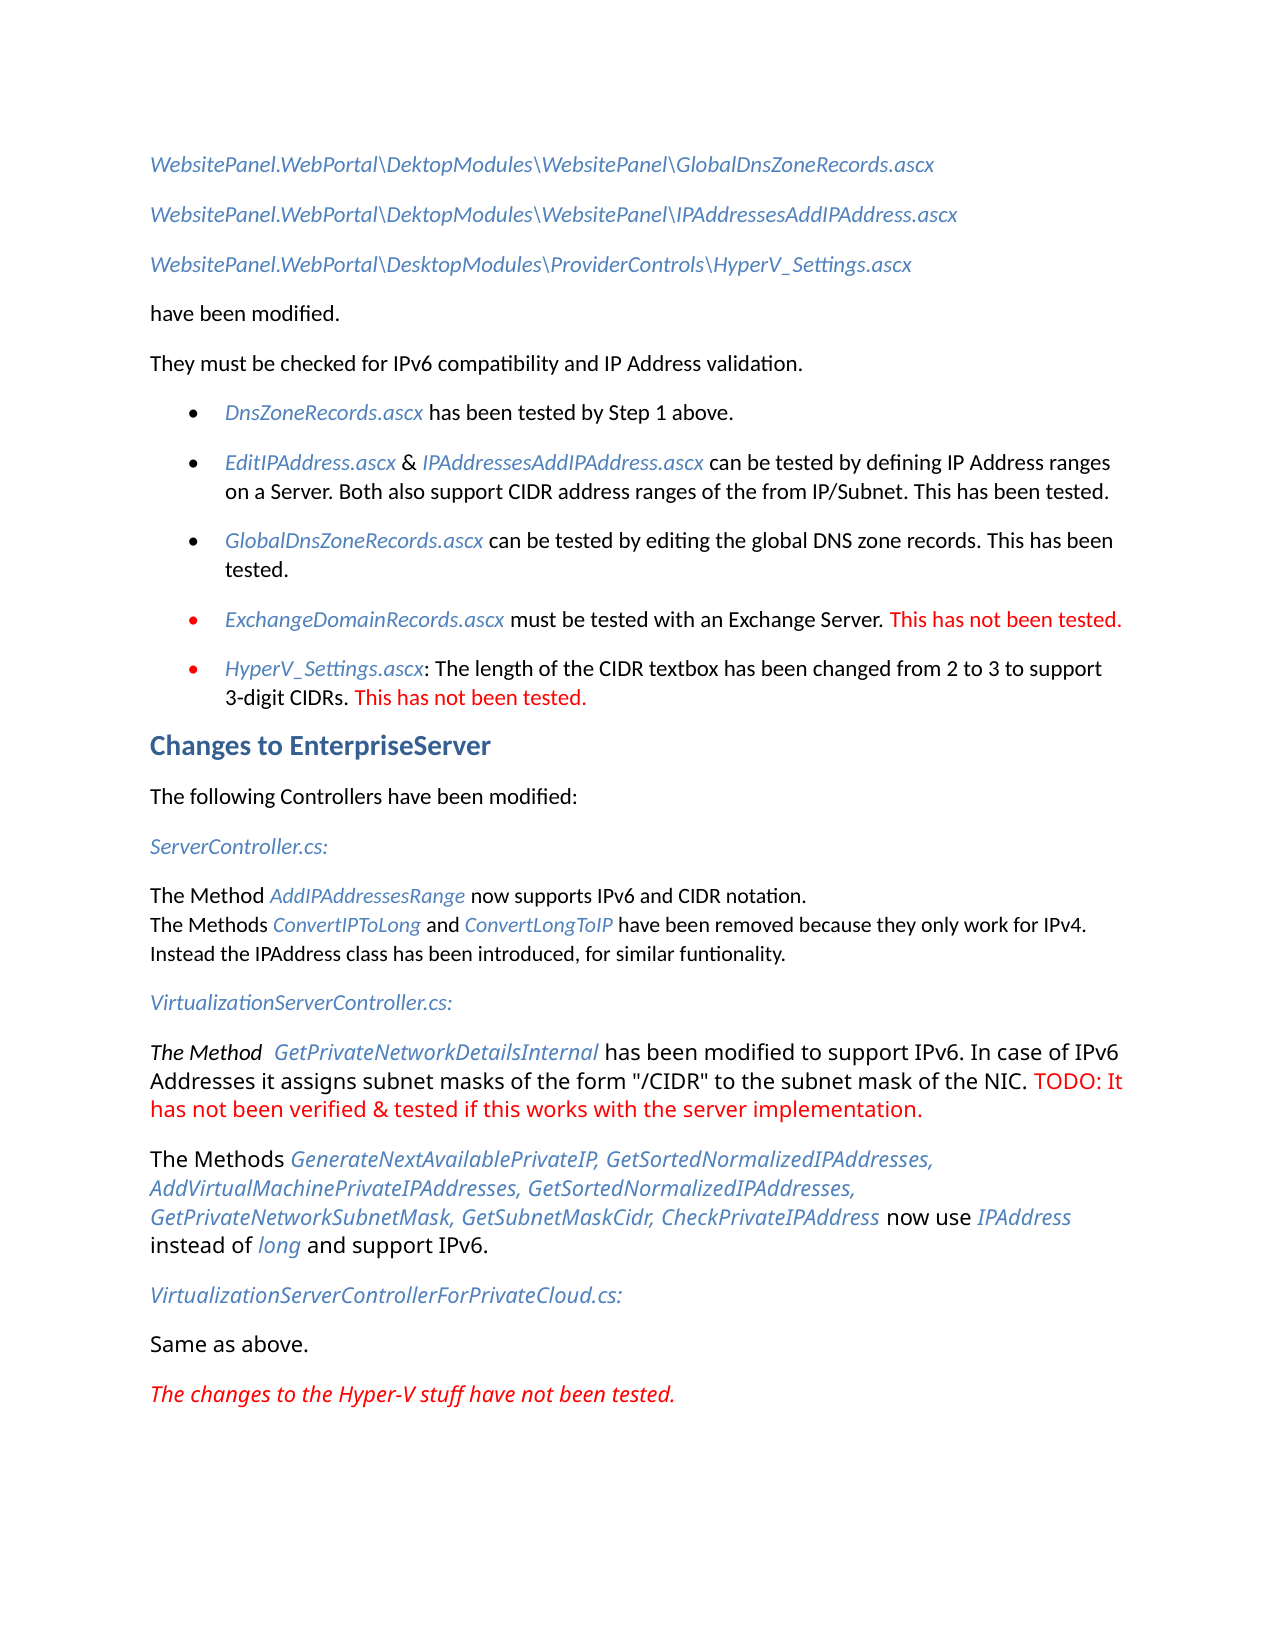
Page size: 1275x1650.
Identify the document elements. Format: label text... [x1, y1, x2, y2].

text Changes to EnterpriseServer [150, 732, 1125, 761]
text VirtualizationServerControllerForPrivateCloud.cs: [150, 1280, 1125, 1309]
list HyperV_Settings.ascx: The length of the CIDR textbox has been changed from 2 to 3 to support 3-digit CIDRs. This has not been tested. [187, 654, 1125, 711]
text VirtualizationServerController.cs: [150, 988, 1125, 1017]
text They must be checked for IPv6 compatibility and IP Address validation. [150, 348, 1125, 377]
list GlobalDnsZoneRecords.ascx can be tested by editing the global DNS zone records. This has been tested. [187, 526, 1125, 583]
text WebsitePanel.WebPortal\DektopModules\WebsitePanel\GlobalDnsZoneRecords.ascx [150, 150, 1125, 179]
text have been modified. [150, 299, 1125, 327]
list DnsZoneRecords.ascx has been tested by Step 1 above. [187, 398, 1125, 427]
text The Method AddIPAddressesRange now supports IPv6 and CIDR notation. The Methods ConvertIPToLong and ConvertLongToIP have been removed because they only work for IPv4. Instead the IPAddress class has been introduced, for similar funtionality. [150, 881, 1125, 967]
text The following Controllers have been modified: [150, 782, 1125, 810]
text Same as above. [150, 1330, 1125, 1359]
text ServerController.cs: [150, 831, 1125, 860]
text The Method GetPrivateNetworkDetailsInternal has been modified to support IPv6. In case of IPv6 Addresses it assigns subnet masks of the form "/CIDR" to the subnet mask of the NIC. TODO: It has not been verified & tested if this works with the server implementation. [150, 1037, 1125, 1124]
text WebsitePanel.WebPortal\DektopModules\WebsitePanel\IPAddressesAddIPAddress.ascx [150, 199, 1125, 228]
list ExchangeDomainRecords.ascx must be tested with an Exchange Server. This has not been tested. [187, 604, 1125, 633]
text WebsitePanel.WebPortal\DesktopModules\ProviderControls\HyperV_Settings.ascx [150, 249, 1125, 278]
text The Methods GenerateNextAvailablePrivateIP, GetSortedNormalizedIPAddresses, AddVirtualMachinePrivateIPAddresses, GetSortedNormalizedIPAddresses, GetPrivateNetworkSubnetMask, GetSubnetMaskCidr, CheckPrivateIPAddress now use IPAddress instead of long and support IPv6. [150, 1144, 1125, 1259]
text The changes to the Hyper-V stuff have not been tested. [150, 1379, 1125, 1408]
list EditIPAddress.ascx & IPAddressesAddIPAddress.ascx can be tested by defining IP Address ranges on a Server. Both also support CIDR address ranges of the from IP/Subnet. This has been tested. [187, 447, 1125, 505]
